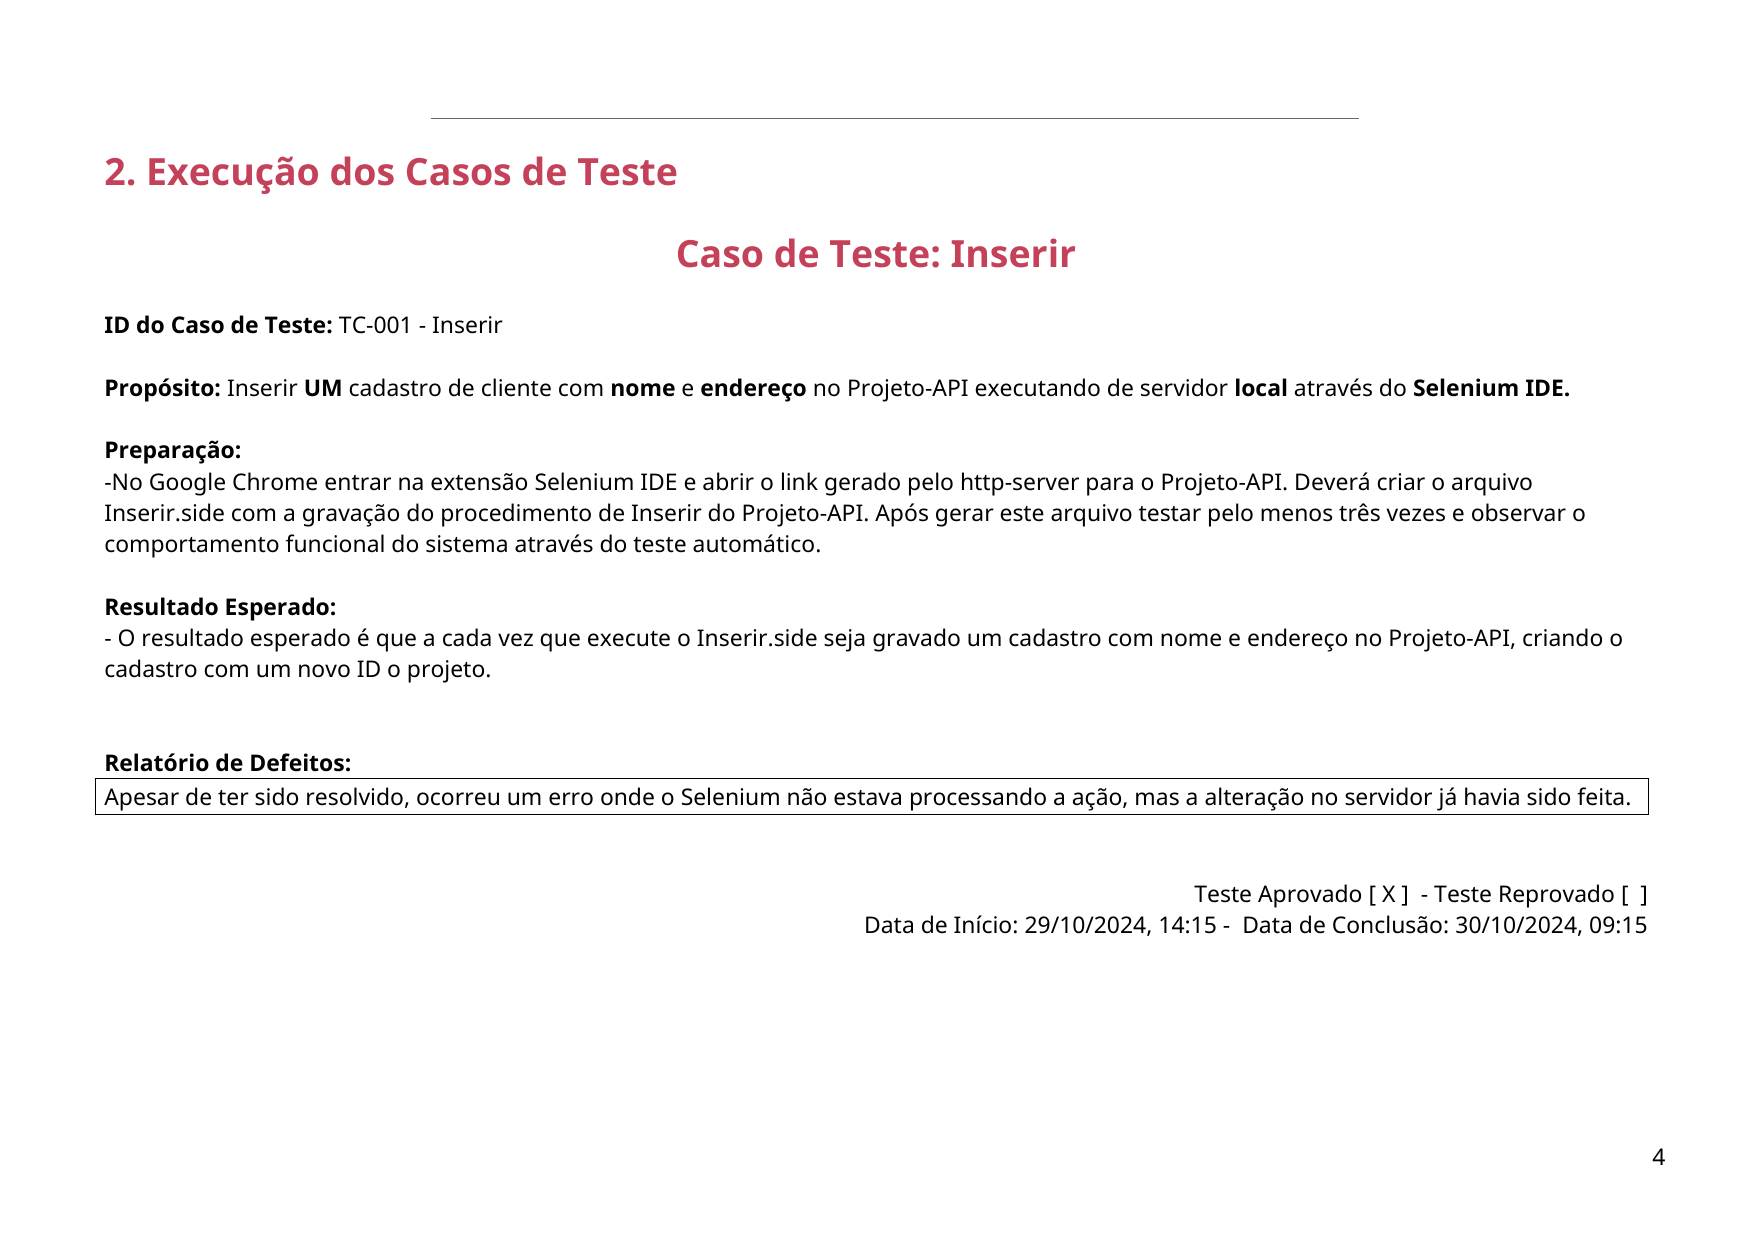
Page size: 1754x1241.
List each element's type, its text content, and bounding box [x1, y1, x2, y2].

text Propósito: Inserir UM cadastro de cliente com nome e endereço no Projeto-API executando de servidor local através do Selenium IDE. [104, 372, 1648, 403]
text ID do Caso de Teste: TC-001 - Inserir [104, 309, 1648, 340]
text -No Google Chrome entrar na extensão Selenium IDE e abrir o link gerado pelo http-server para o Projeto-API. Deverá criar o arquivo Inserir.side com a gravação do procedimento de Inserir do Projeto-API. Após gerar este arquivo testar pelo menos três vezes e observar o comportamento funcional do sistema através do teste automático. [104, 465, 1648, 559]
text Relatório de Defeitos: [104, 747, 1648, 778]
text Resultado Esperado: [104, 590, 1648, 622]
text Data de Início: 29/10/2024, 14:15 - Data de Conclusão: 30/10/2024, 09:15 [104, 909, 1648, 940]
text - O resultado esperado é que a cada vez que execute o Inserir.side seja gravado um cadastro com nome e endereço no Projeto-API, criando o cadastro com um novo ID o projeto. [104, 622, 1648, 684]
text Teste Aprovado [ X ] - Teste Reprovado [ ] [104, 878, 1648, 909]
text Preparação: [104, 434, 1648, 465]
text 2. Execução dos Casos de Teste [104, 145, 1648, 196]
subtitle Caso de Teste: Inserir [104, 227, 1648, 278]
text Apesar de ter sido resolvido, ocorreu um erro onde o Selenium não estava processando a ação, mas a alteração no servidor já havia sido feita. [96, 779, 1648, 814]
